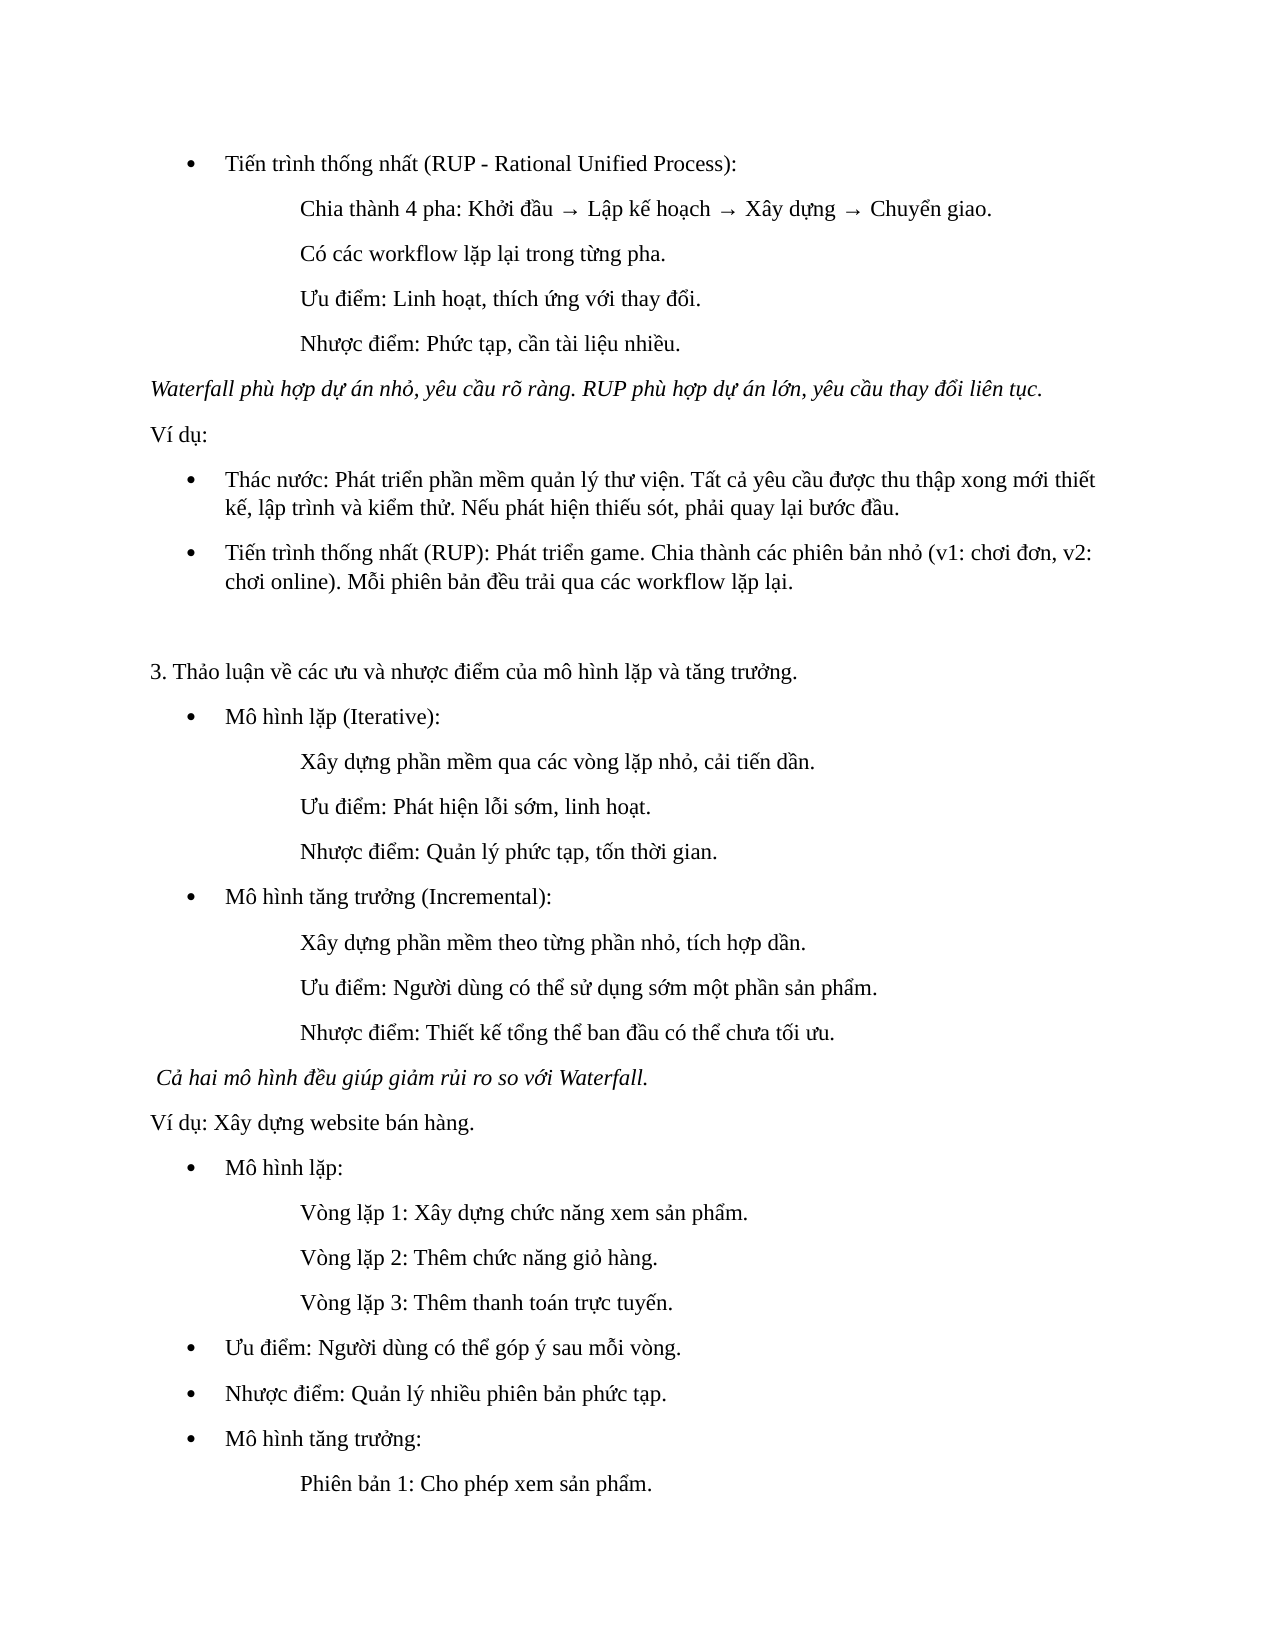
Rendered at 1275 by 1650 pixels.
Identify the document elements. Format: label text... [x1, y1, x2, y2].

list Mô hình tăng trưởng: [187, 1425, 1125, 1451]
list Thác nước: Phát triển phần mềm quản lý thư viện. Tất cả yêu cầu được thu thập xong mới thiết kế, lập trình và kiểm thử. Nếu phát hiện thiếu sót, phải quay lại bước đầu. [187, 466, 1125, 521]
text Phiên bản 1: Cho phép xem sản phẩm. [300, 1470, 1125, 1496]
text Ví dụ: Xây dựng website bán hàng. [150, 1109, 1125, 1135]
list Nhược điểm: Quản lý nhiều phiên bản phức tạp. [187, 1379, 1125, 1406]
text Ví dụ: [150, 421, 1125, 447]
list Mô hình lặp: [187, 1154, 1125, 1180]
text Vòng lặp 2: Thêm chức năng giỏ hàng. [300, 1244, 1125, 1271]
text Vòng lặp 3: Thêm thanh toán trực tuyến. [300, 1289, 1125, 1316]
text Vòng lặp 1: Xây dựng chức năng xem sản phẩm. [300, 1199, 1125, 1226]
text Waterfall phù hợp dự án nhỏ, yêu cầu rõ ràng. RUP phù hợp dự án lớn, yêu cầu thay đổi liên tục. [150, 376, 1125, 402]
text Ưu điểm: Phát hiện lỗi sớm, linh hoạt. [300, 793, 1125, 819]
list Ưu điểm: Người dùng có thể góp ý sau mỗi vòng. [187, 1334, 1125, 1361]
text 3. Thảo luận về các ưu và nhược điểm của mô hình lặp và tăng trưởng. [150, 658, 1125, 684]
text Có các workflow lặp lại trong từng pha. [300, 240, 1125, 267]
text Cả hai mô hình đều giúp giảm rủi ro so với Waterfall. [150, 1064, 1125, 1090]
text Xây dựng phần mềm theo từng phần nhỏ, tích hợp dần. [300, 928, 1125, 955]
text Nhược điểm: Thiết kế tổng thể ban đầu có thể chưa tối ưu. [300, 1019, 1125, 1045]
text Nhược điểm: Quản lý phức tạp, tốn thời gian. [300, 838, 1125, 865]
list Mô hình tăng trưởng (Incremental): [187, 883, 1125, 910]
list Tiến trình thống nhất (RUP - Rational Unified Process): [187, 150, 1125, 176]
text Ưu điểm: Linh hoạt, thích ứng với thay đổi. [300, 285, 1125, 312]
list Tiến trình thống nhất (RUP): Phát triển game. Chia thành các phiên bản nhỏ (v1: chơi đơn, v2: chơi online). Mỗi phiên bản đều trải qua các workflow lặp lại. [187, 539, 1125, 594]
list Mô hình lặp (Iterative): [187, 703, 1125, 729]
text Chia thành 4 pha: Khởi đầu → Lập kế hoạch → Xây dựng → Chuyển giao. [300, 195, 1125, 221]
text Xây dựng phần mềm qua các vòng lặp nhỏ, cải tiến dần. [300, 748, 1125, 774]
text Nhược điểm: Phức tạp, cần tài liệu nhiều. [300, 330, 1125, 357]
text Ưu điểm: Người dùng có thể sử dụng sớm một phần sản phẩm. [300, 974, 1125, 1000]
